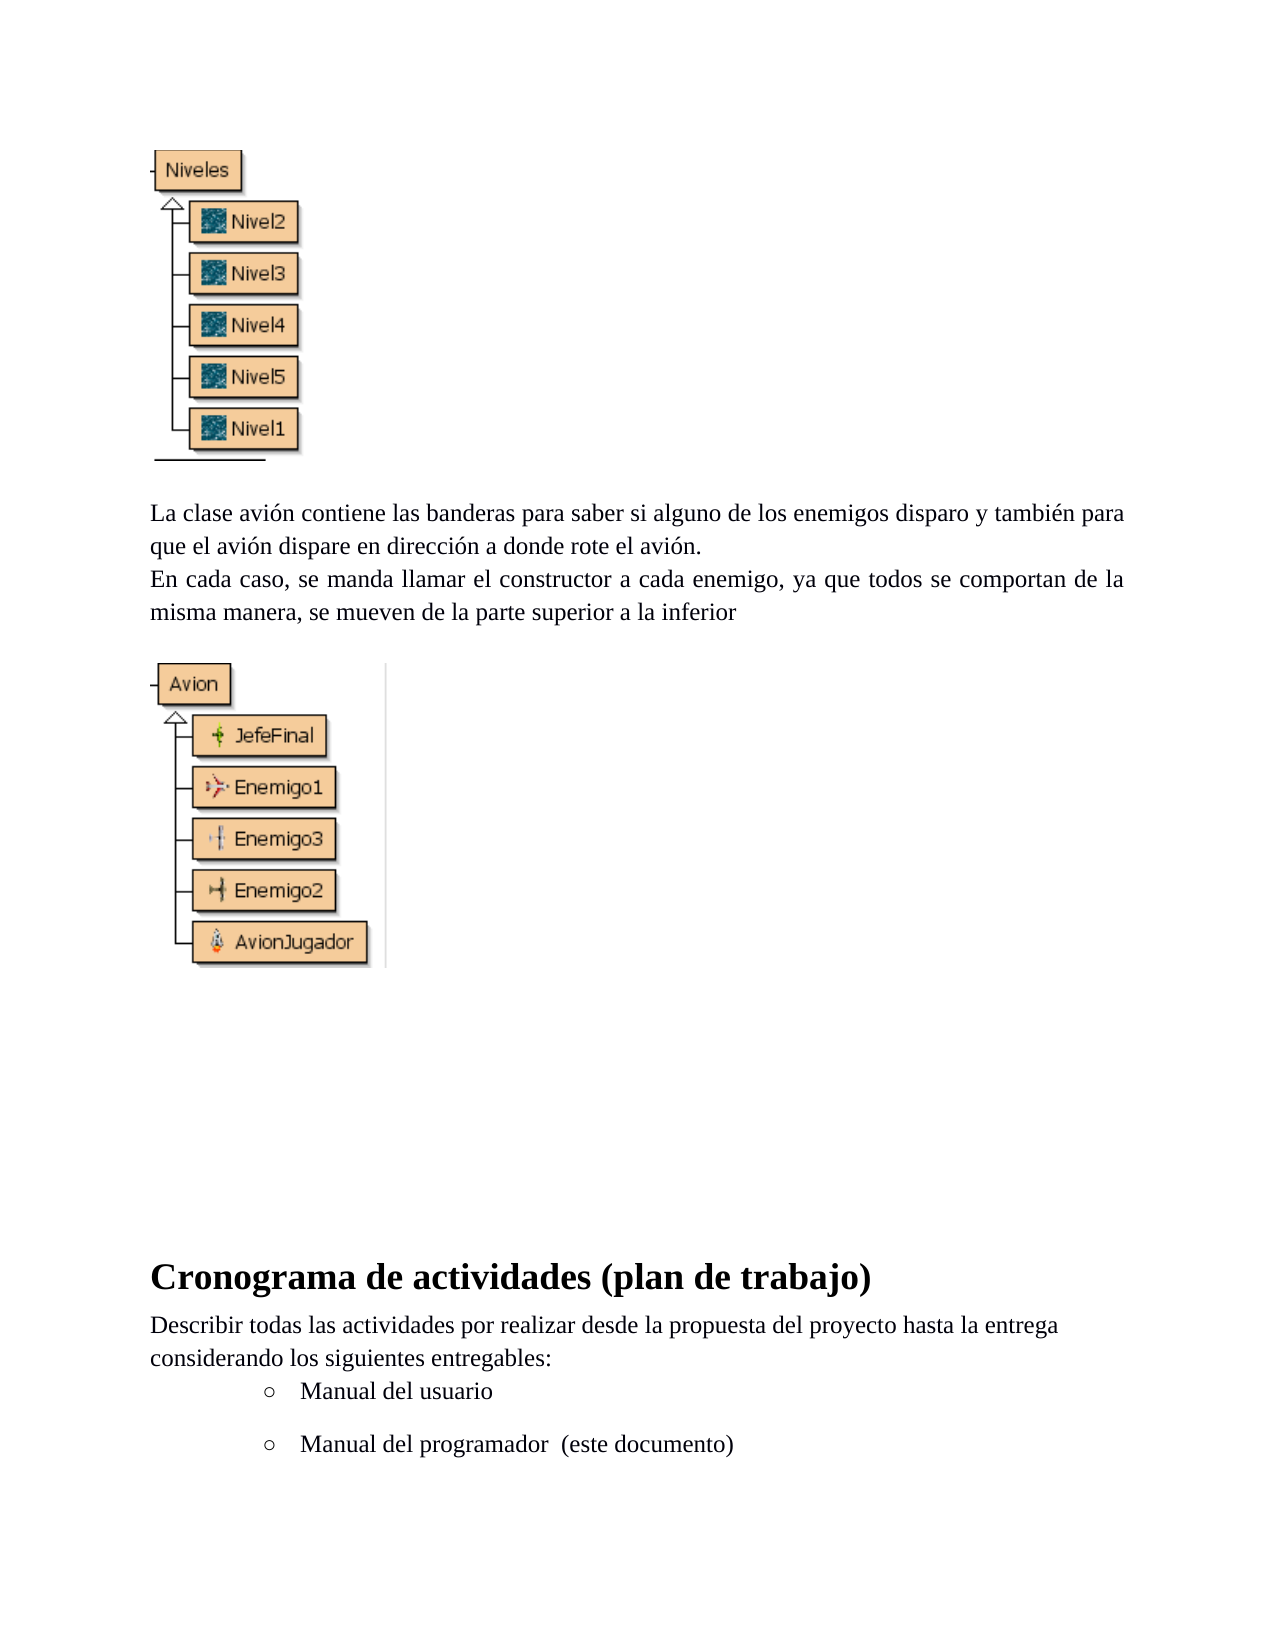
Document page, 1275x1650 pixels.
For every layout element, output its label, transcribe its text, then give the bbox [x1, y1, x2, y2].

text En cada caso, se manda llamar el constructor a cada enemigo, ya que todos se comportan de la misma manera, se mueven de la parte superior a la inferior [150, 564, 1125, 626]
text Describir todas las actividades por realizar desde la propuesta del proyecto hasta la entrega considerando los siguientes entregables: [150, 1310, 1125, 1371]
list Manual del programador (este documento) [262, 1429, 1125, 1458]
list Manual del usuario [262, 1376, 1125, 1404]
text La clase avión contiene las banderas para saber si alguno de los enemigos disparo y también para que el avión dispare en dirección a donde rote el avión. [150, 498, 1125, 560]
list Cronograma de actividades (plan de trabajo) [150, 1254, 1125, 1297]
